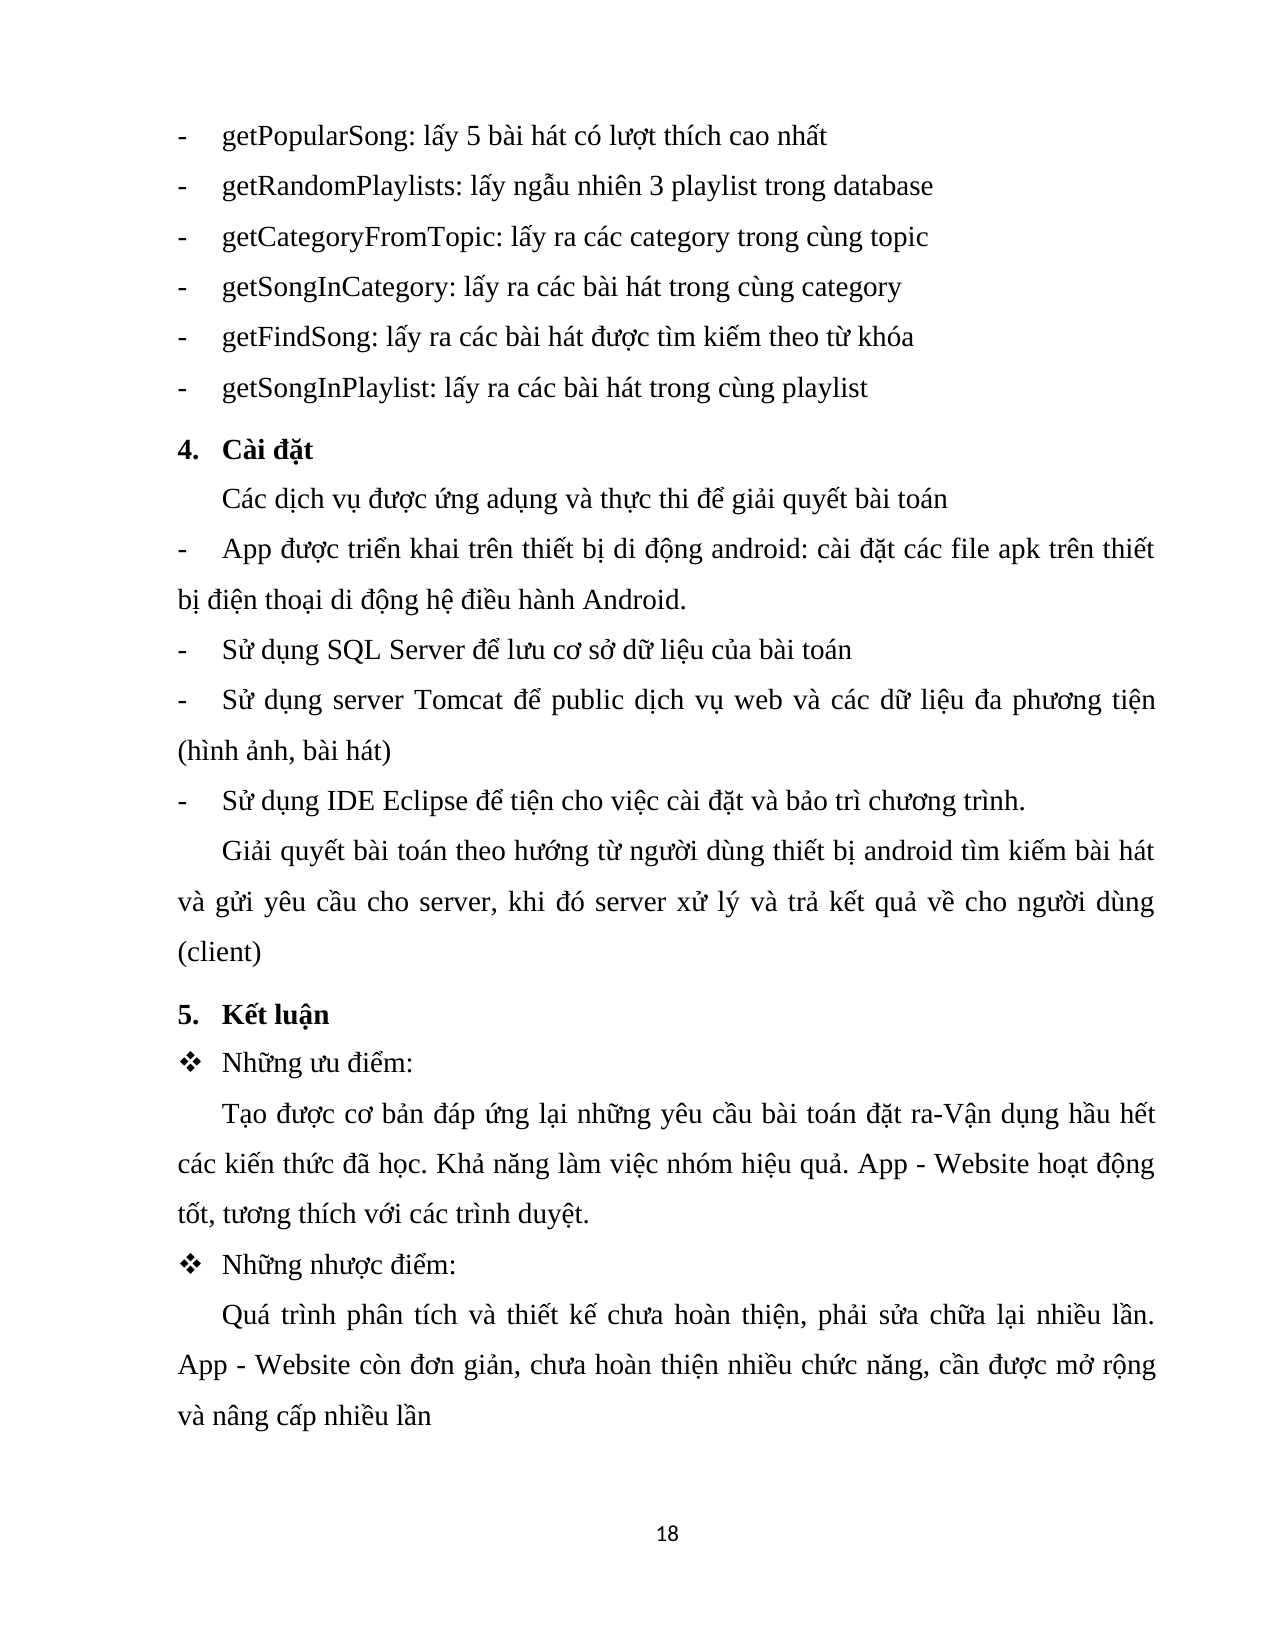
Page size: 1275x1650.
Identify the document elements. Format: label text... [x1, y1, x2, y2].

list getSongInPlaylist: lấy ra các bài hát trong cùng playlist [177, 370, 1157, 403]
list App được triển khai trên thiết bị di động android: cài đặt các file apk trên thiết bị điện thoại di động hệ điều hành Android. [177, 531, 1157, 615]
text Tạo được cơ bản đáp ứng lại những yêu cầu bài toán đặt ra-Vận dụng hầu hết các kiến thức đã học. Khả năng làm việc nhóm hiệu quả. App - Website hoạt động tốt, tương thích với các trình duyệt. [177, 1096, 1157, 1230]
subtitle Cài đặt [177, 432, 1157, 466]
list getPopularSong: lấy 5 bài hát có lượt thích cao nhất [177, 118, 1157, 152]
list Các dịch vụ được ứng adụng và thực thi để giải quyết bài toán [177, 481, 1157, 515]
list Những nhược điểm: [177, 1247, 1157, 1280]
list Sử dụng IDE Eclipse để tiện cho việc cài đặt và bảo trì chương trình. [177, 783, 1157, 817]
list Sử dụng SQL Server để lưu cơ sở dữ liệu của bài toán [177, 632, 1157, 666]
list Giải quyết bài toán theo hướng từ người dùng thiết bị android tìm kiếm bài hát và gửi yêu cầu cho server, khi đó server xử lý và trả kết quả về cho người dùng (client) [177, 833, 1157, 967]
list getFindSong: lấy ra các bài hát được tìm kiếm theo từ khóa [177, 319, 1157, 353]
list getRandomPlaylists: lấy ngẫu nhiên 3 playlist trong database [177, 168, 1157, 202]
subtitle Kết luận [177, 997, 1157, 1030]
list getSongInCategory: lấy ra các bài hát trong cùng category [177, 269, 1157, 303]
list Những ưu điểm: [177, 1045, 1157, 1079]
list getCategoryFromTopic: lấy ra các category trong cùng topic [177, 219, 1157, 252]
text Quá trình phân tích và thiết kế chưa hoàn thiện, phải sửa chữa lại nhiều lần. App - Website còn đơn giản, chưa hoàn thiện nhiều chức năng, cần được mở rộng và nâng cấp nhiều lần [177, 1297, 1157, 1431]
list Sử dụng server Tomcat để public dịch vụ web và các dữ liệu đa phương tiện (hình ảnh, bài hát) [177, 682, 1157, 766]
